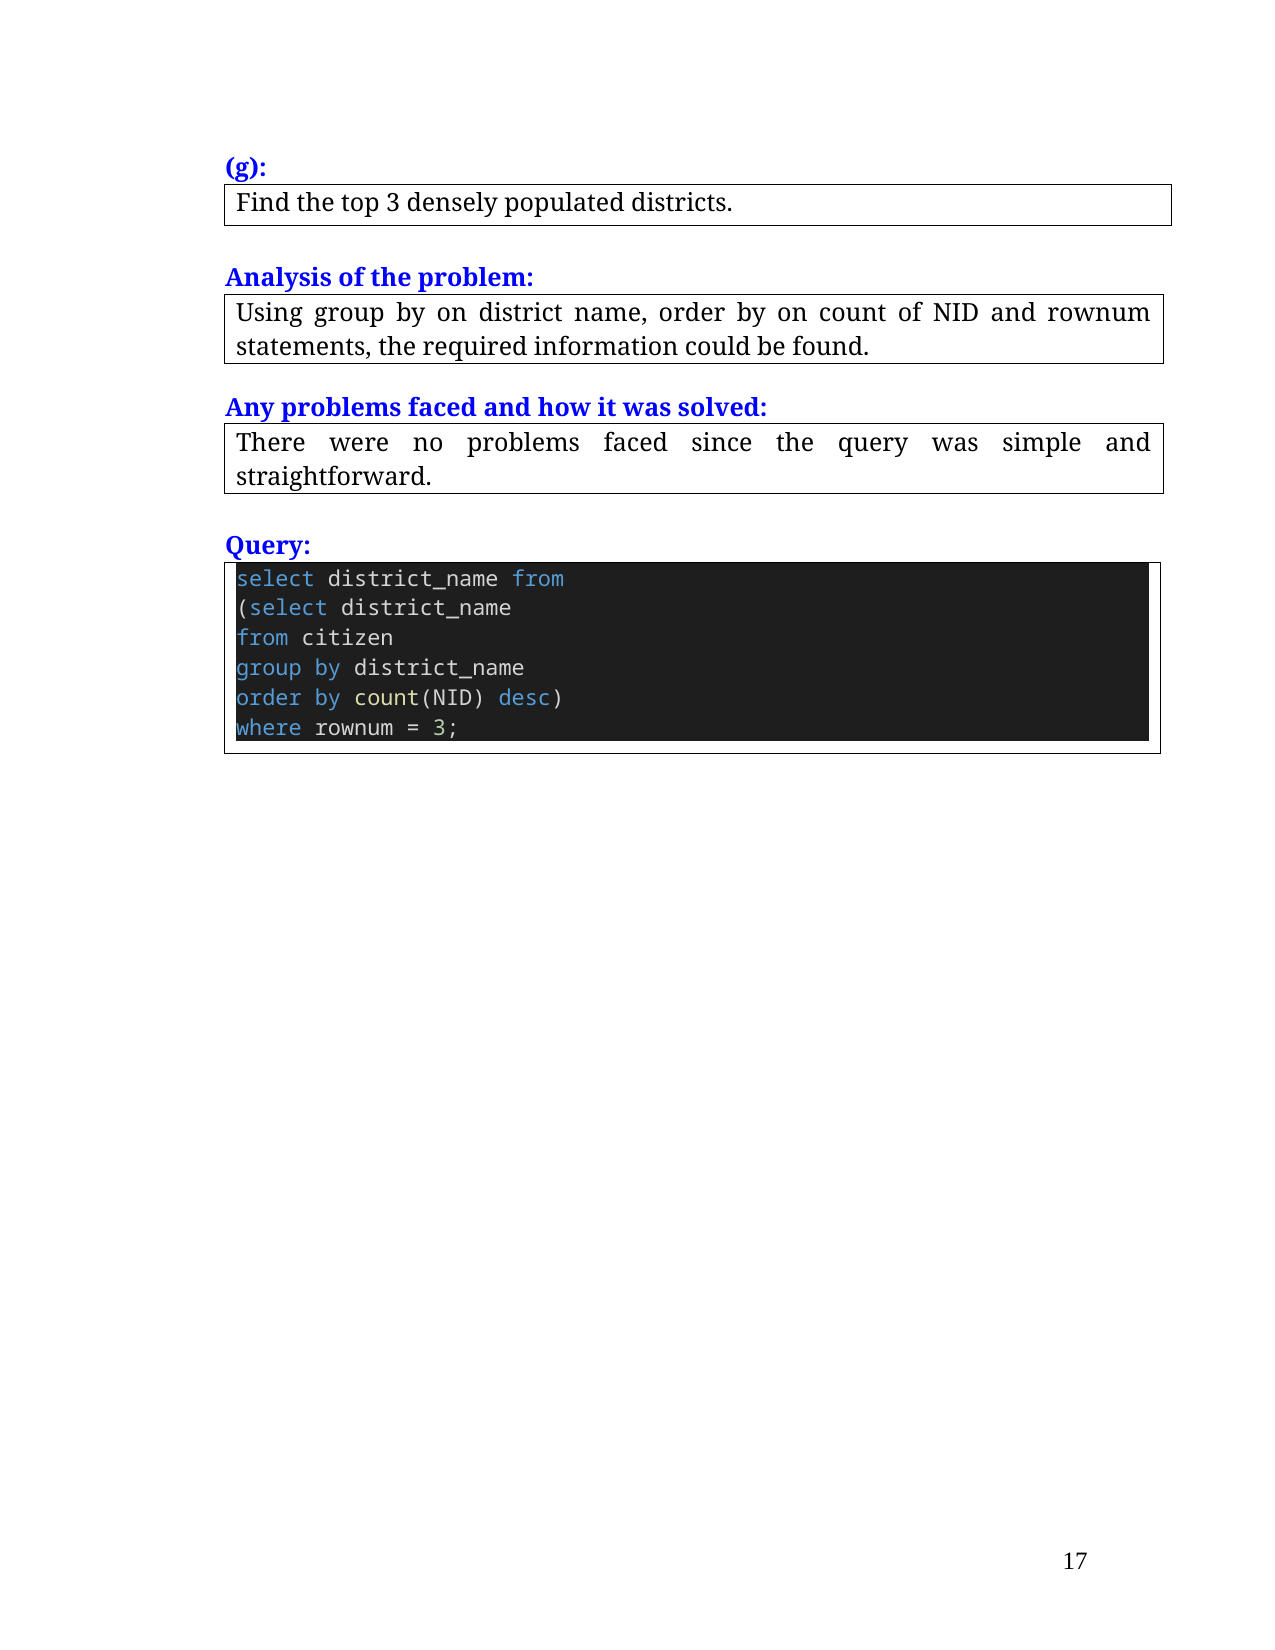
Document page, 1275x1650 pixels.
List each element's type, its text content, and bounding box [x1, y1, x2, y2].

text Analysis of the problem: [225, 260, 1087, 294]
table_header Using group by on district name, order by on count of NID and rownum statements, the required information could be found. [225, 295, 1163, 363]
table_header select district_name from (select district_name from citizen group by district_name order by count(NID) desc) where rownum = 3; [225, 563, 1160, 752]
table_header There were no problems faced since the query was simple and straightforward. [225, 424, 1163, 492]
text (g): [225, 150, 1087, 184]
text Query: [225, 527, 1087, 562]
text Any problems faced and how it was solved: [225, 389, 1087, 423]
table_header Find the top 3 densely populated districts. [225, 185, 1171, 225]
